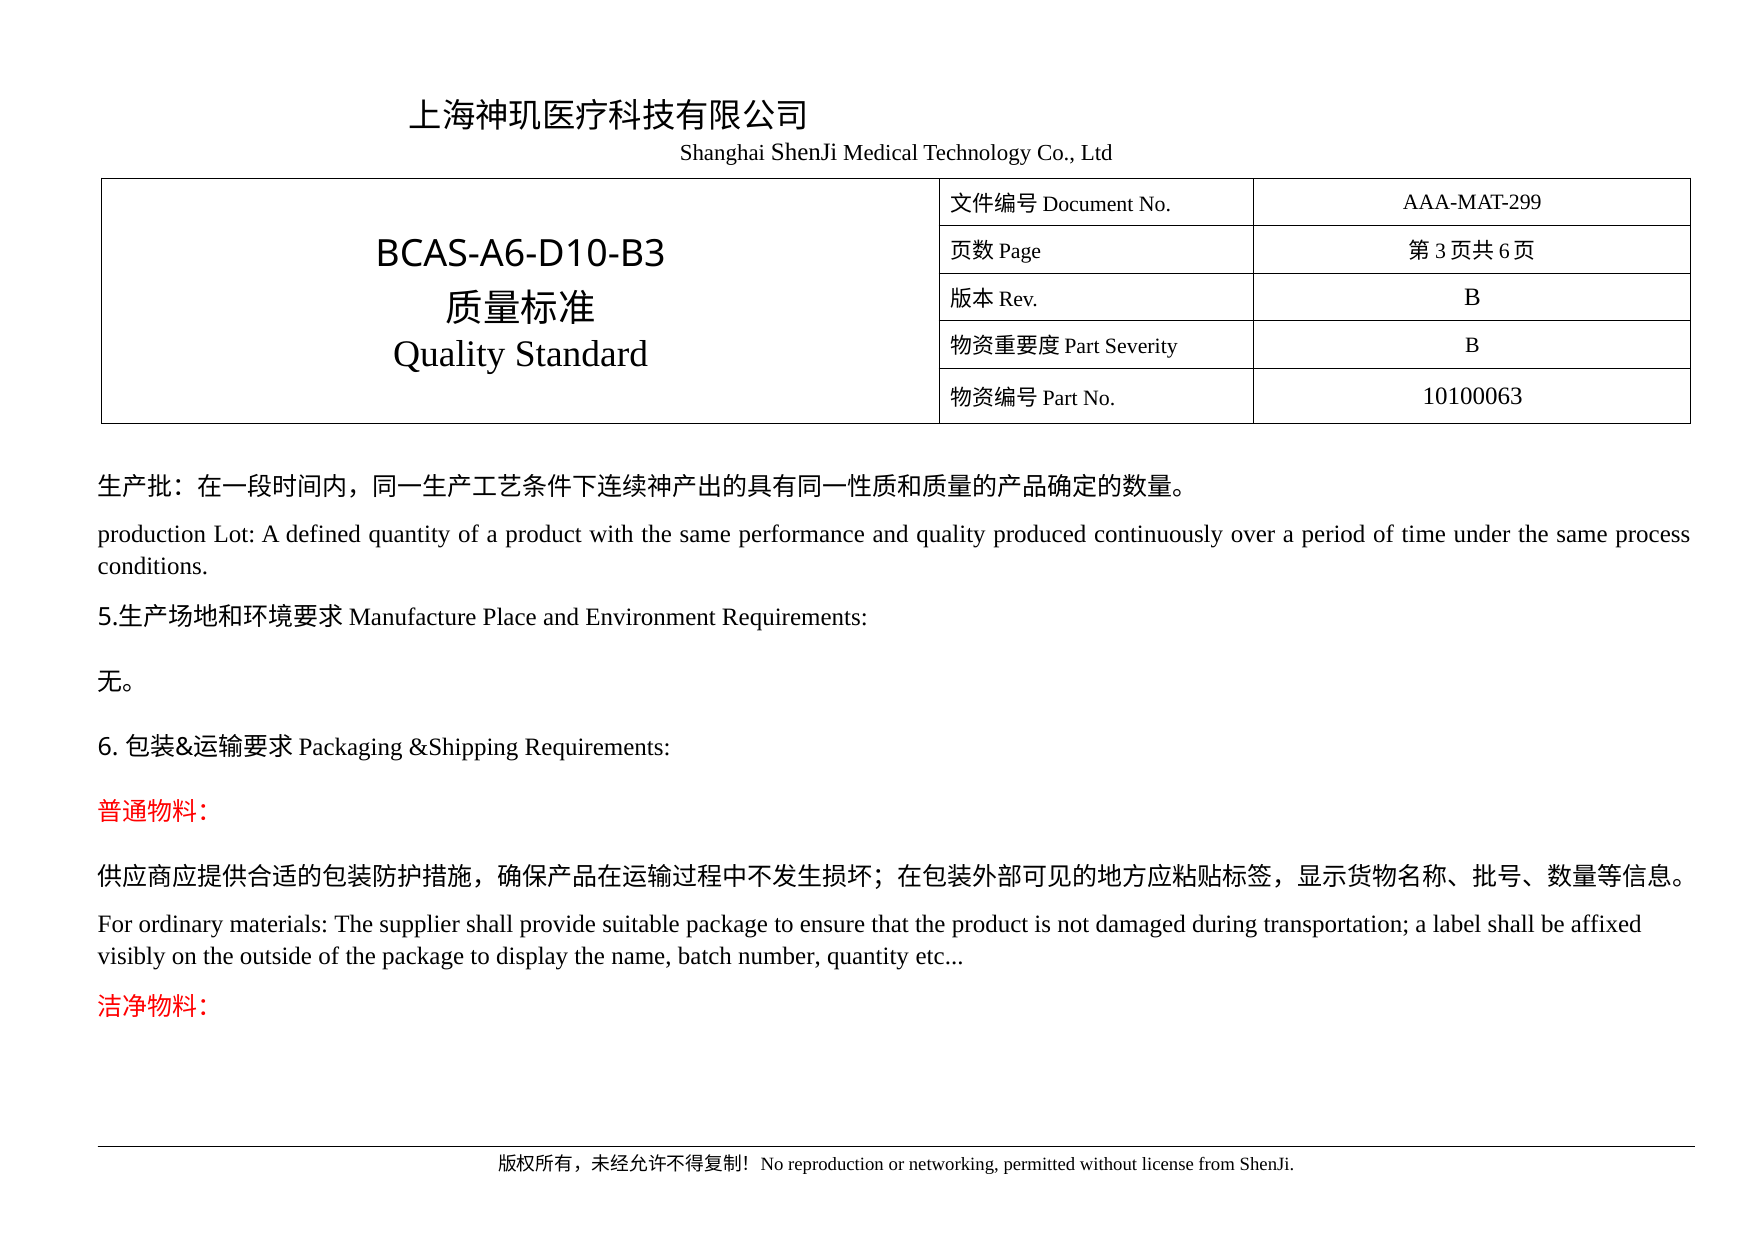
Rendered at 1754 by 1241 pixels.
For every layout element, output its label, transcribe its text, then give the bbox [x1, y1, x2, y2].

text 5.生产场地和环境要求Manufacture Place and Environment Requirements: [97, 582, 1681, 647]
text 生产批：在一段时间内，同一生产工艺条件下连续神产出的具有同一性质和质量的产品确定的数量。 [97, 452, 1693, 517]
text production Lot: A defined quantity of a product with the same performance and quality produced continuously over a period of time under the same process conditions. [97, 517, 1693, 582]
text 供应商应提供合适的包装防护措施，确保产品在运输过程中不发生损坏；在包装外部可见的地方应粘贴标签，显示货物名称、批号、数量等信息。 [97, 842, 1695, 907]
text 普通物料： [97, 777, 1695, 842]
text 洁净物料： [97, 972, 1695, 1037]
text 6. 包装&运输要求Packaging &Shipping Requirements: [97, 712, 1681, 777]
text For ordinary materials: The supplier shall provide suitable package to ensure that the product is not damaged during transportation; a label shall be affixed visibly on the outside of the package to display the name, batch number, quantity etc... [97, 907, 1695, 972]
text 无。 [97, 647, 1681, 712]
